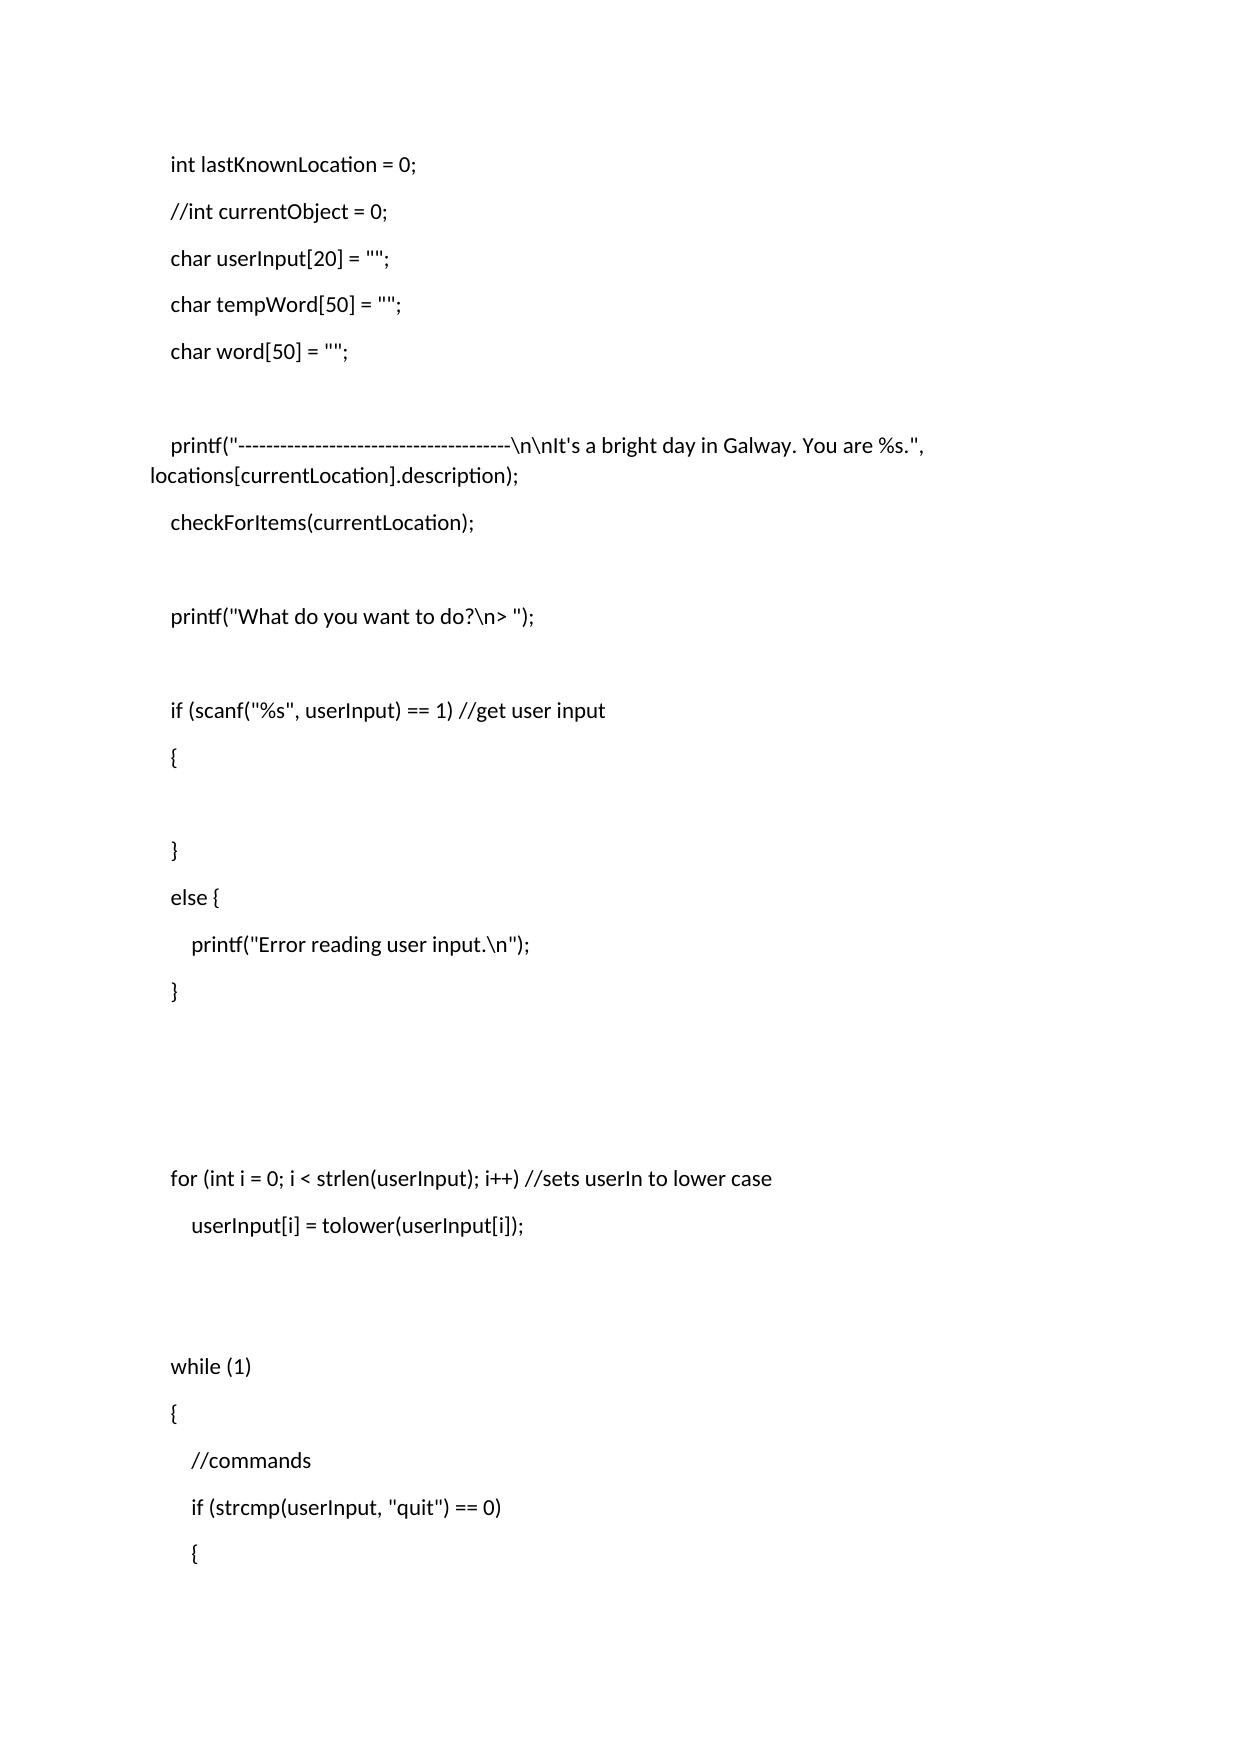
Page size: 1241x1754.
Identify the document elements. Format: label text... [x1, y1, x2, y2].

text else { [150, 883, 1090, 911]
text } [150, 977, 1090, 1005]
text char word[50] = ""; [150, 337, 1090, 366]
text { [150, 1539, 1090, 1568]
text char tempWord[50] = ""; [150, 291, 1090, 319]
text for (int i = 0; i < strlen(userInput); i++) //sets userIn to lower case [150, 1164, 1090, 1193]
text { [150, 743, 1090, 771]
text checkForItems(currentLocation); [150, 508, 1090, 536]
text userInput[i] = tolower(userInput[i]); [150, 1211, 1090, 1239]
text printf("---------------------------------------\n\nIt's a bright day in Galway. You are %s.", locations[currentLocation].description); [150, 431, 1090, 489]
text //commands [150, 1446, 1090, 1474]
text while (1) [150, 1352, 1090, 1380]
text //int currentObject = 0; [150, 197, 1090, 225]
text { [150, 1399, 1090, 1427]
text } [150, 836, 1090, 864]
text char userInput[20] = ""; [150, 244, 1090, 272]
text printf("Error reading user input.\n"); [150, 930, 1090, 958]
text if (strcmp(userInput, "quit") == 0) [150, 1493, 1090, 1521]
text int lastKnownLocation = 0; [150, 150, 1090, 178]
text printf("What do you want to do?\n> "); [150, 602, 1090, 630]
text if (scanf("%s", userInput) == 1) //get user input [150, 696, 1090, 724]
